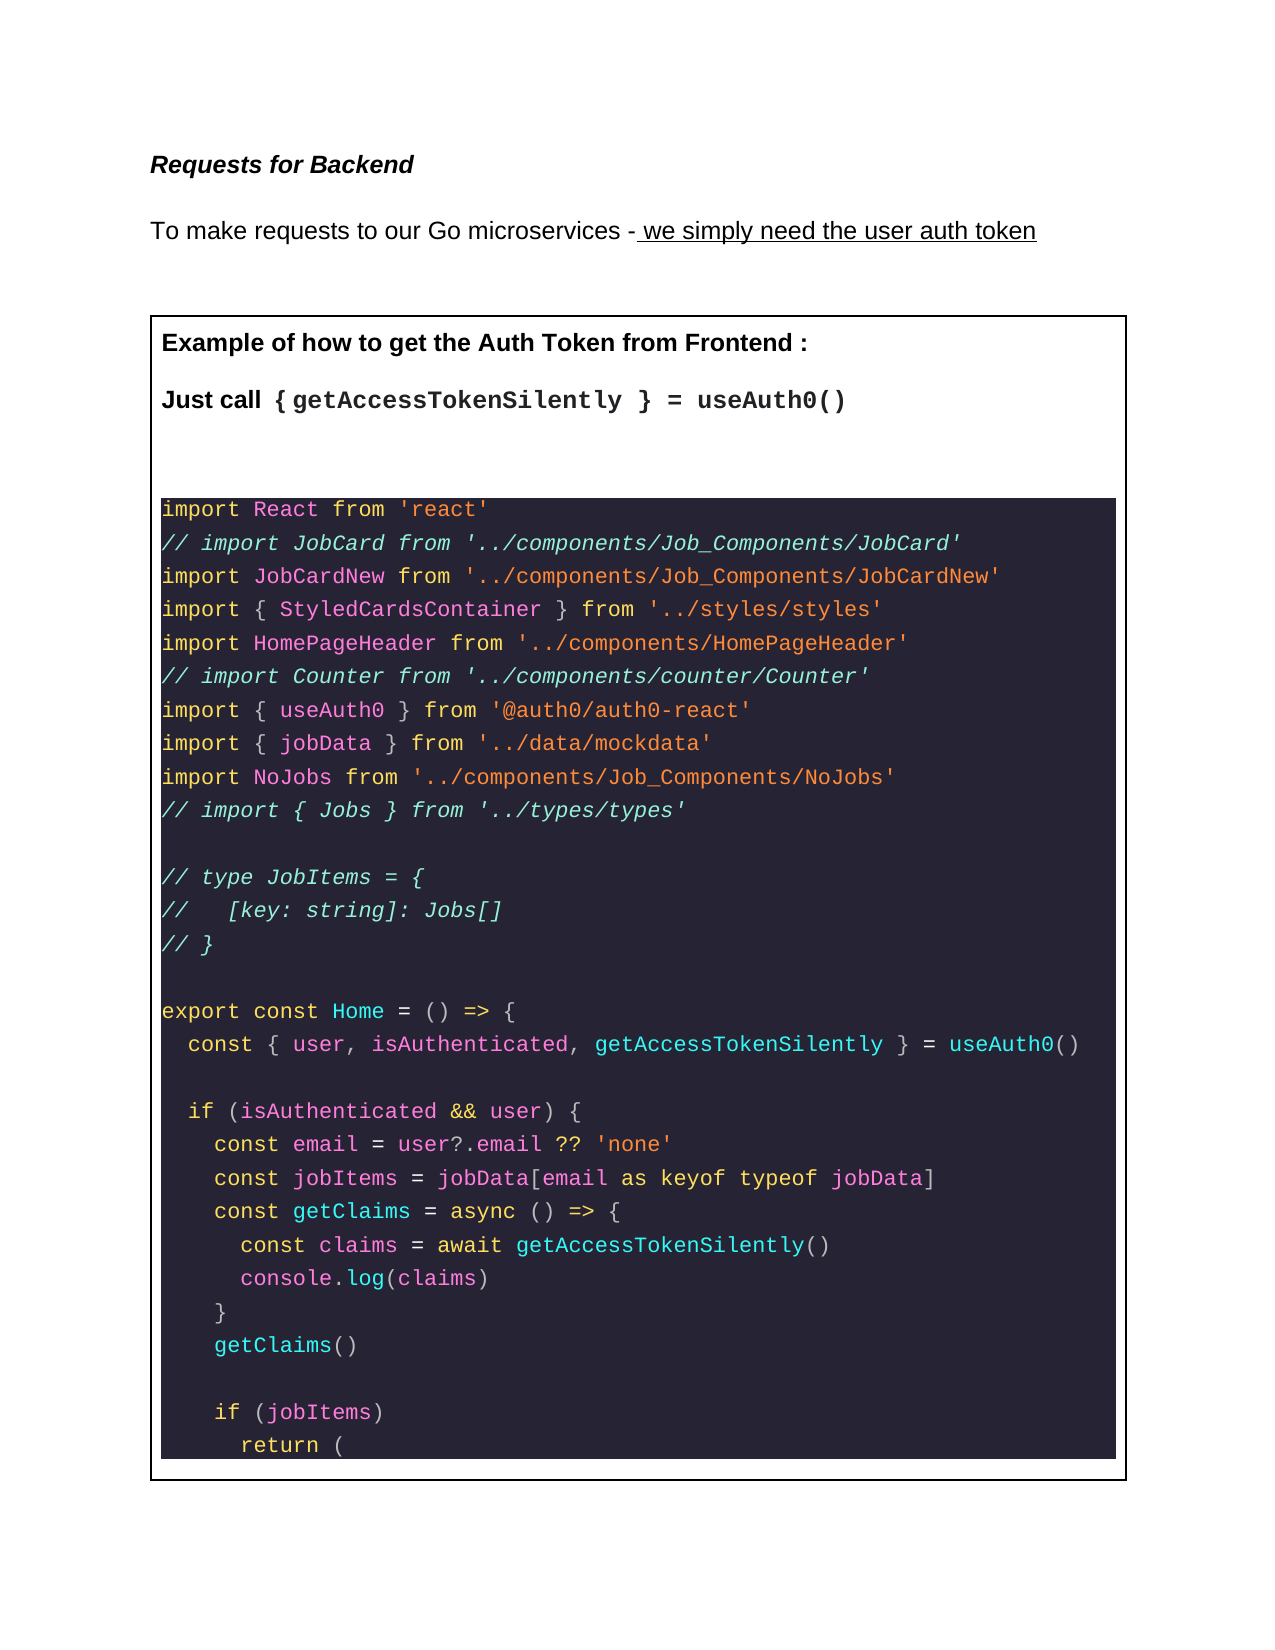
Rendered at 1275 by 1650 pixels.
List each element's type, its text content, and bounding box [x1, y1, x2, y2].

text To make requests to our Go microservices - we simply need the user auth token [150, 216, 1125, 245]
text Requests for Backend [150, 150, 1125, 179]
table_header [152, 317, 1125, 1479]
